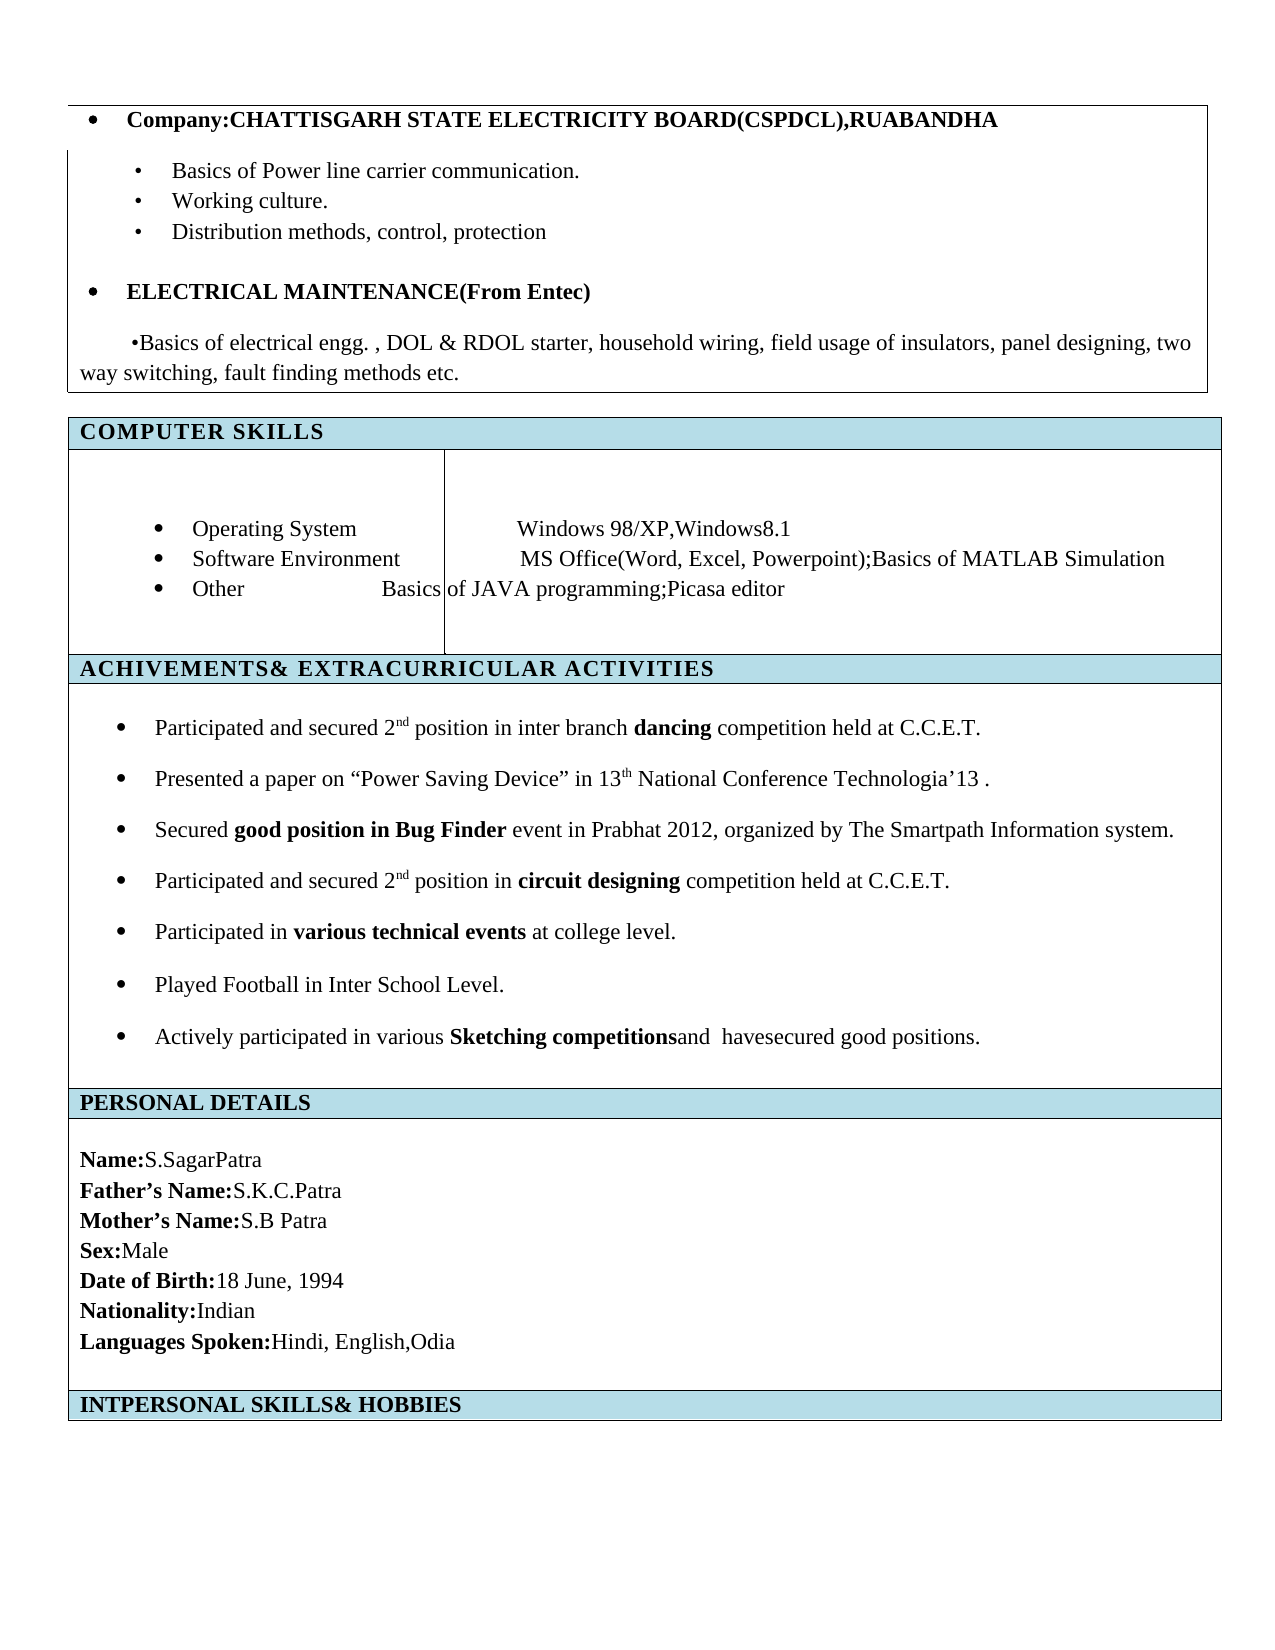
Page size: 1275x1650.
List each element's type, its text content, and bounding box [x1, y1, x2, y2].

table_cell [68, 106, 1207, 392]
table_header COMPUTER SKILLS [69, 418, 1221, 449]
table_cell Operating System Windows 98/XP,Windows8.1 Software Environment MS Office(Word, Excel, Powerpoint);Basics of MATLAB Simulation Other Basics of JAVA programming;Picasa editor [445, 450, 1221, 654]
table_cell Operating System Windows 98/XP,Windows8.1 Software Environment MS Office(Word, Excel, Powerpoint);Basics of MATLAB Simulation Other Basics of JAVA programming;Picasa editor [69, 450, 444, 654]
table_cell ACHIVEMENTS& EXTRACURRICULAR ACTIVITIES GetDGH [69, 655, 1221, 683]
table_cell PERSONAL DETAILS [69, 1089, 1221, 1118]
table_cell Name:S.SagarPatra Father’s Name:S.K.C.Patra Mother’s Name:S.B Patra Sex:Male Date of Birth:18 June, 1994 Nationality:Indian Languages Spoken:Hindi, English,Odia [69, 1119, 1221, 1390]
table_cell Participated and secured 2nd position in inter branch dancing competition held at C.C.E.T. Presented a paper on “Power Saving Device” in 13th National Conference Technologia’13 . Secured good position in Bug Finder event in Prabhat 2012, organized by The Smartpath Information system. Participated and secured 2nd position in circuit designing competition held at C.C.E.T. Participated in various technical events at college level. Played Football in Inter School Level. Actively participated in various Sketching competitionsand havesecured good positions. [69, 684, 1221, 1088]
table_cell INTPERSONAL SKILLS& HOBBIES [69, 1391, 1221, 1419]
